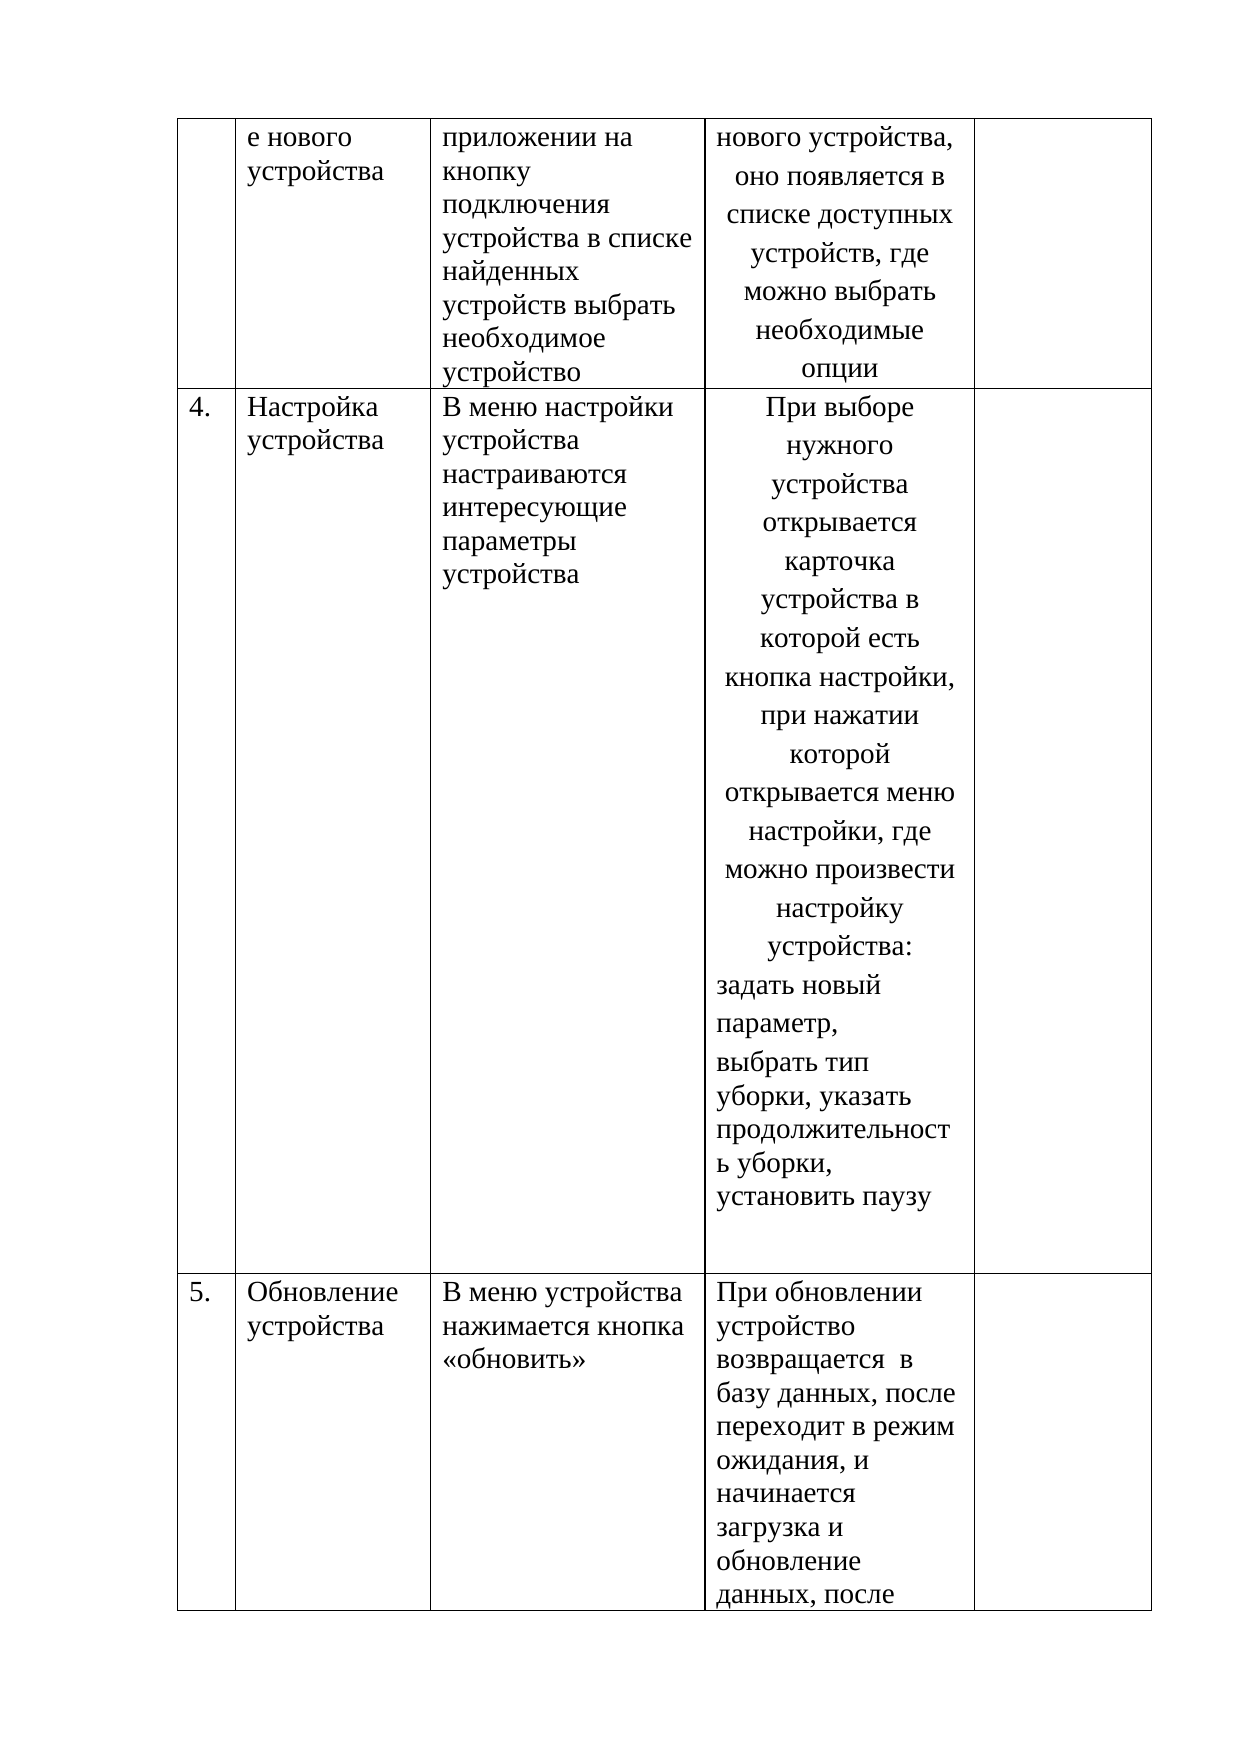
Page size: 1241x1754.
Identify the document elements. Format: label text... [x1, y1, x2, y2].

table_cell В меню настройки устройства настраиваются интересующие параметры устройства [431, 389, 704, 1273]
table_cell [431, 1274, 704, 1610]
table_cell 4. [178, 389, 235, 1273]
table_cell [431, 119, 704, 388]
table_cell Настройка устройства [236, 389, 430, 1273]
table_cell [236, 1274, 430, 1610]
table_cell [706, 119, 974, 388]
table_cell При выборе нужного устройства открывается карточка устройства в которой есть кнопка настройки, при нажатии которой открывается меню настройки, где можно произвести настройку устройства: задать новый параметр, выбрать тип уборки, указать продолжительность уборки, установить паузу [706, 389, 974, 1273]
table_cell [975, 119, 1151, 388]
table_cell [236, 119, 430, 388]
table_cell 3. [178, 119, 235, 388]
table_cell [706, 1274, 974, 1610]
table_cell 5. [178, 1274, 235, 1610]
table_cell [975, 389, 1151, 1273]
table_cell [975, 1274, 1151, 1610]
